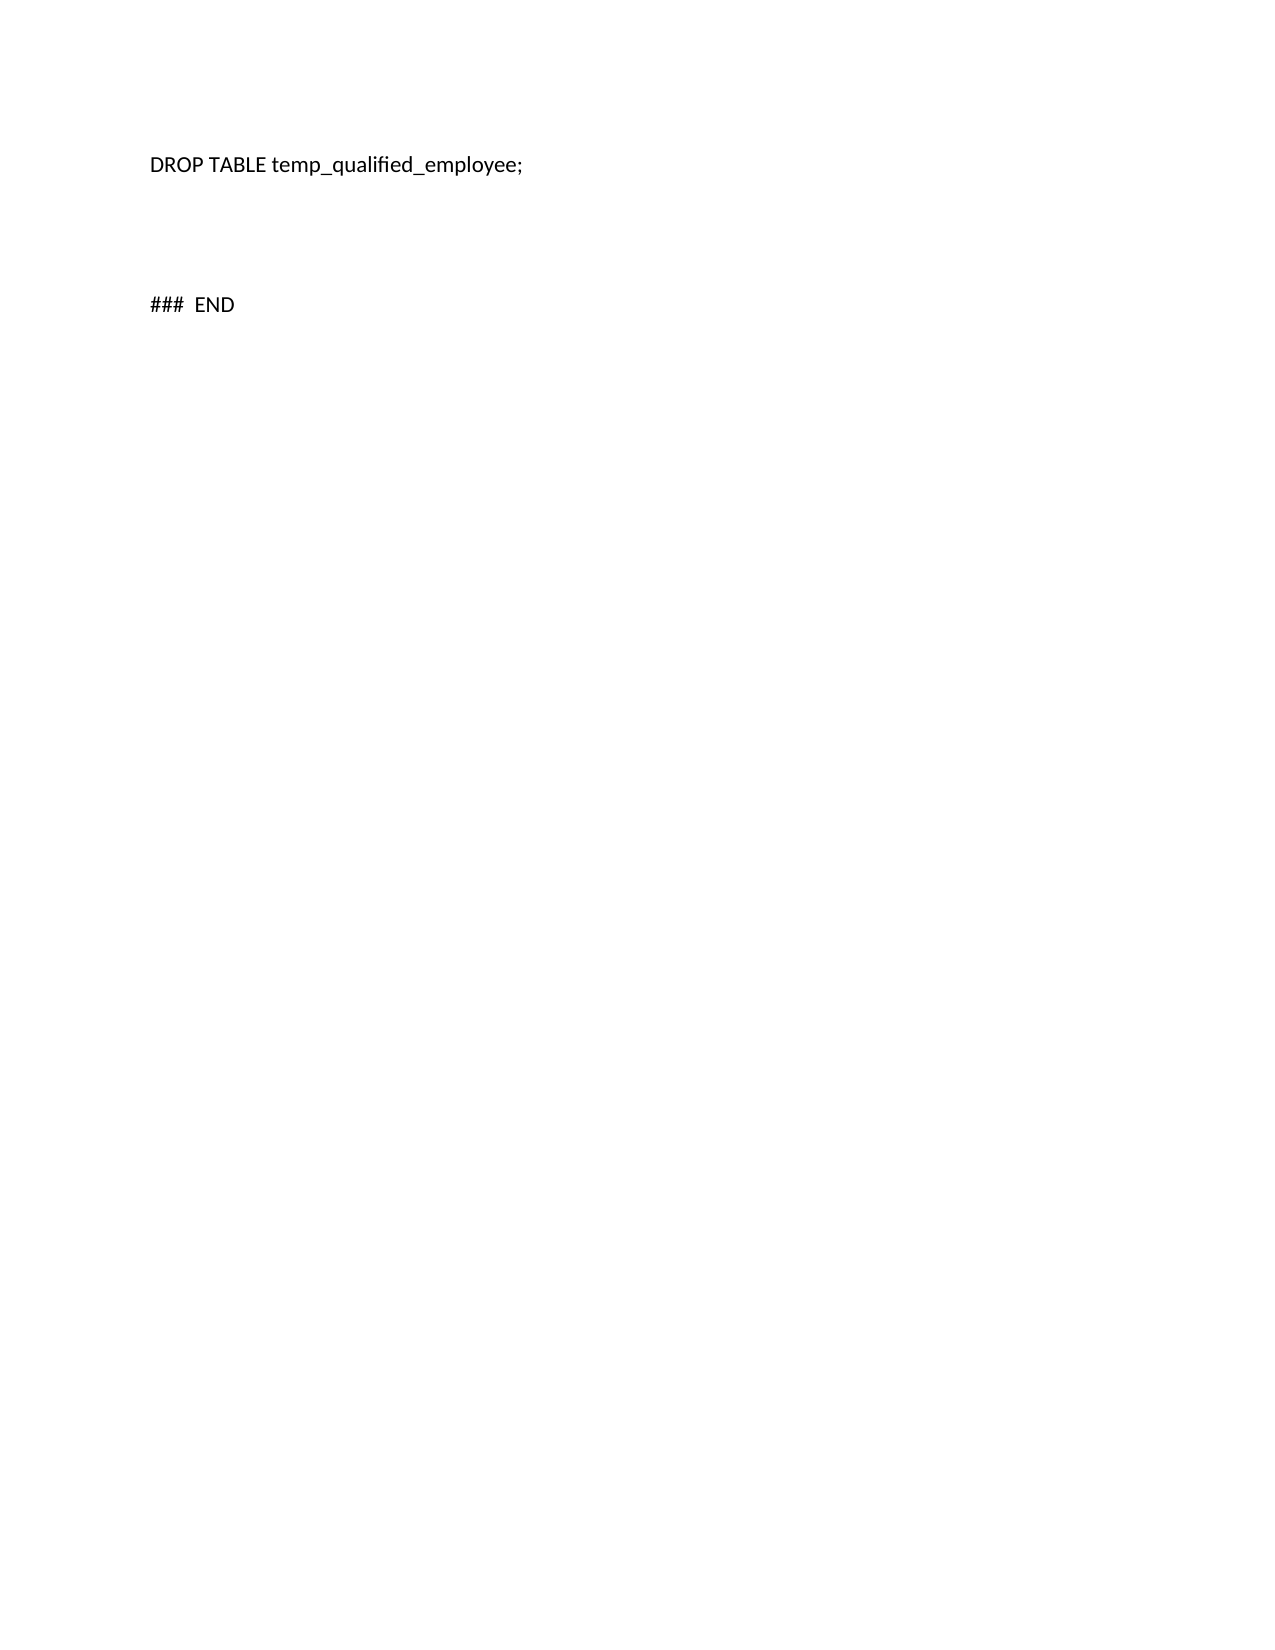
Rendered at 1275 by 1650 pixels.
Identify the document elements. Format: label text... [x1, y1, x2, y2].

text ### END [150, 291, 1125, 319]
text DROP TABLE temp_qualified_employee; [150, 150, 1125, 178]
